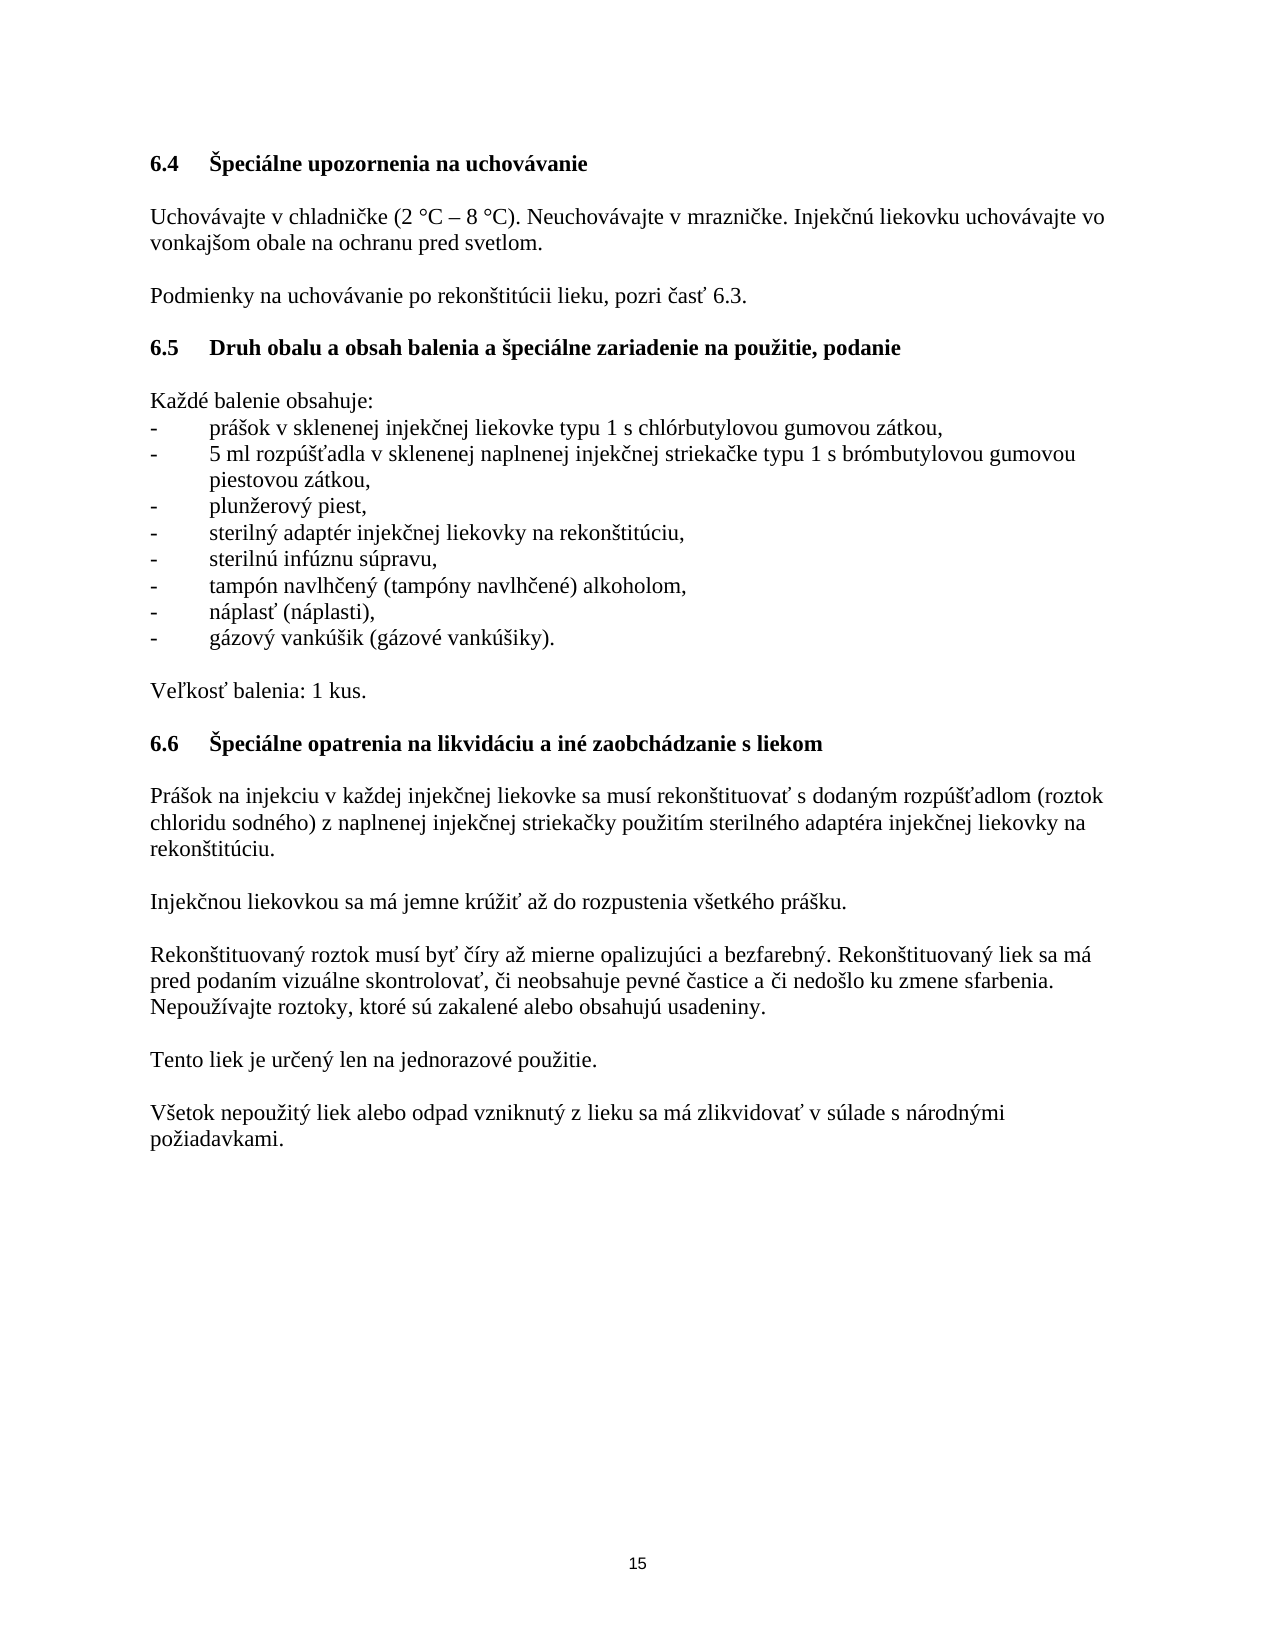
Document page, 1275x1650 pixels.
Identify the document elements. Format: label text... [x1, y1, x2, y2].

list sterilnú infúznu súpravu, [150, 545, 1125, 572]
text Rekonštituovaný roztok musí byť číry až mierne opalizujúci a bezfarebný. Rekonštituovaný liek sa má pred podaním vizuálne skontrolovať, či neobsahuje pevné častice a či nedošlo ku zmene sfarbenia. Nepoužívajte roztoky, ktoré sú zakalené alebo obsahujú usadeniny. [150, 941, 1125, 1020]
list gázový vankúšik (gázové vankúšiky). [150, 624, 1125, 651]
list náplasť (náplasti), [150, 598, 1125, 624]
text 6.5 Druh obalu a obsah balenia a špeciálne zariadenie na použitie, podanie [150, 334, 1125, 361]
list 5 ml rozpúšťadla v sklenenej naplnenej injekčnej striekačke typu 1 s brómbutylovou gumovou piestovou zátkou, [150, 440, 1125, 493]
list plunžerový piest, [150, 493, 1125, 519]
list tampón navlhčený (tampóny navlhčené) alkoholom, [150, 572, 1125, 598]
text Prášok na injekciu v každej injekčnej liekovke sa musí rekonštituovať s dodaným rozpúšťadlom (roztok chloridu sodného) z naplnenej injekčnej striekačky použitím sterilného adaptéra injekčnej liekovky na rekonštitúciu. [150, 782, 1125, 862]
text Všetok nepoužitý liek alebo odpad vzniknutý z lieku sa má zlikvidovať v súlade s národnými požiadavkami. [150, 1099, 1125, 1151]
text 6.4 Špeciálne upozornenia na uchovávanie [150, 150, 1125, 176]
text Injekčnou liekovkou sa má jemne krúžiť až do rozpustenia všetkého prášku. [150, 888, 1125, 914]
text Veľkosť balenia: 1 kus. [150, 677, 1125, 703]
text Tento liek je určený len na jednorazové použitie. [150, 1046, 1125, 1072]
text 6.6 Špeciálne opatrenia na likvidáciu a iné zaobchádzanie s liekom [150, 730, 1125, 756]
list prášok v sklenenej injekčnej liekovke typu 1 s chlórbutylovou gumovou zátkou, [150, 413, 1125, 440]
list sterilný adaptér injekčnej liekovky na rekonštitúciu, [150, 519, 1125, 545]
text Uchovávajte v chladničke (2 °C – 8 °C). Neuchovávajte v mrazničke. Injekčnú liekovku uchovávajte vo vonkajšom obale na ochranu pred svetlom. [150, 203, 1125, 255]
text Každé balenie obsahuje: [150, 387, 1125, 413]
text Podmienky na uchovávanie po rekonštitúcii lieku, pozri časť 6.3. [150, 282, 1125, 308]
